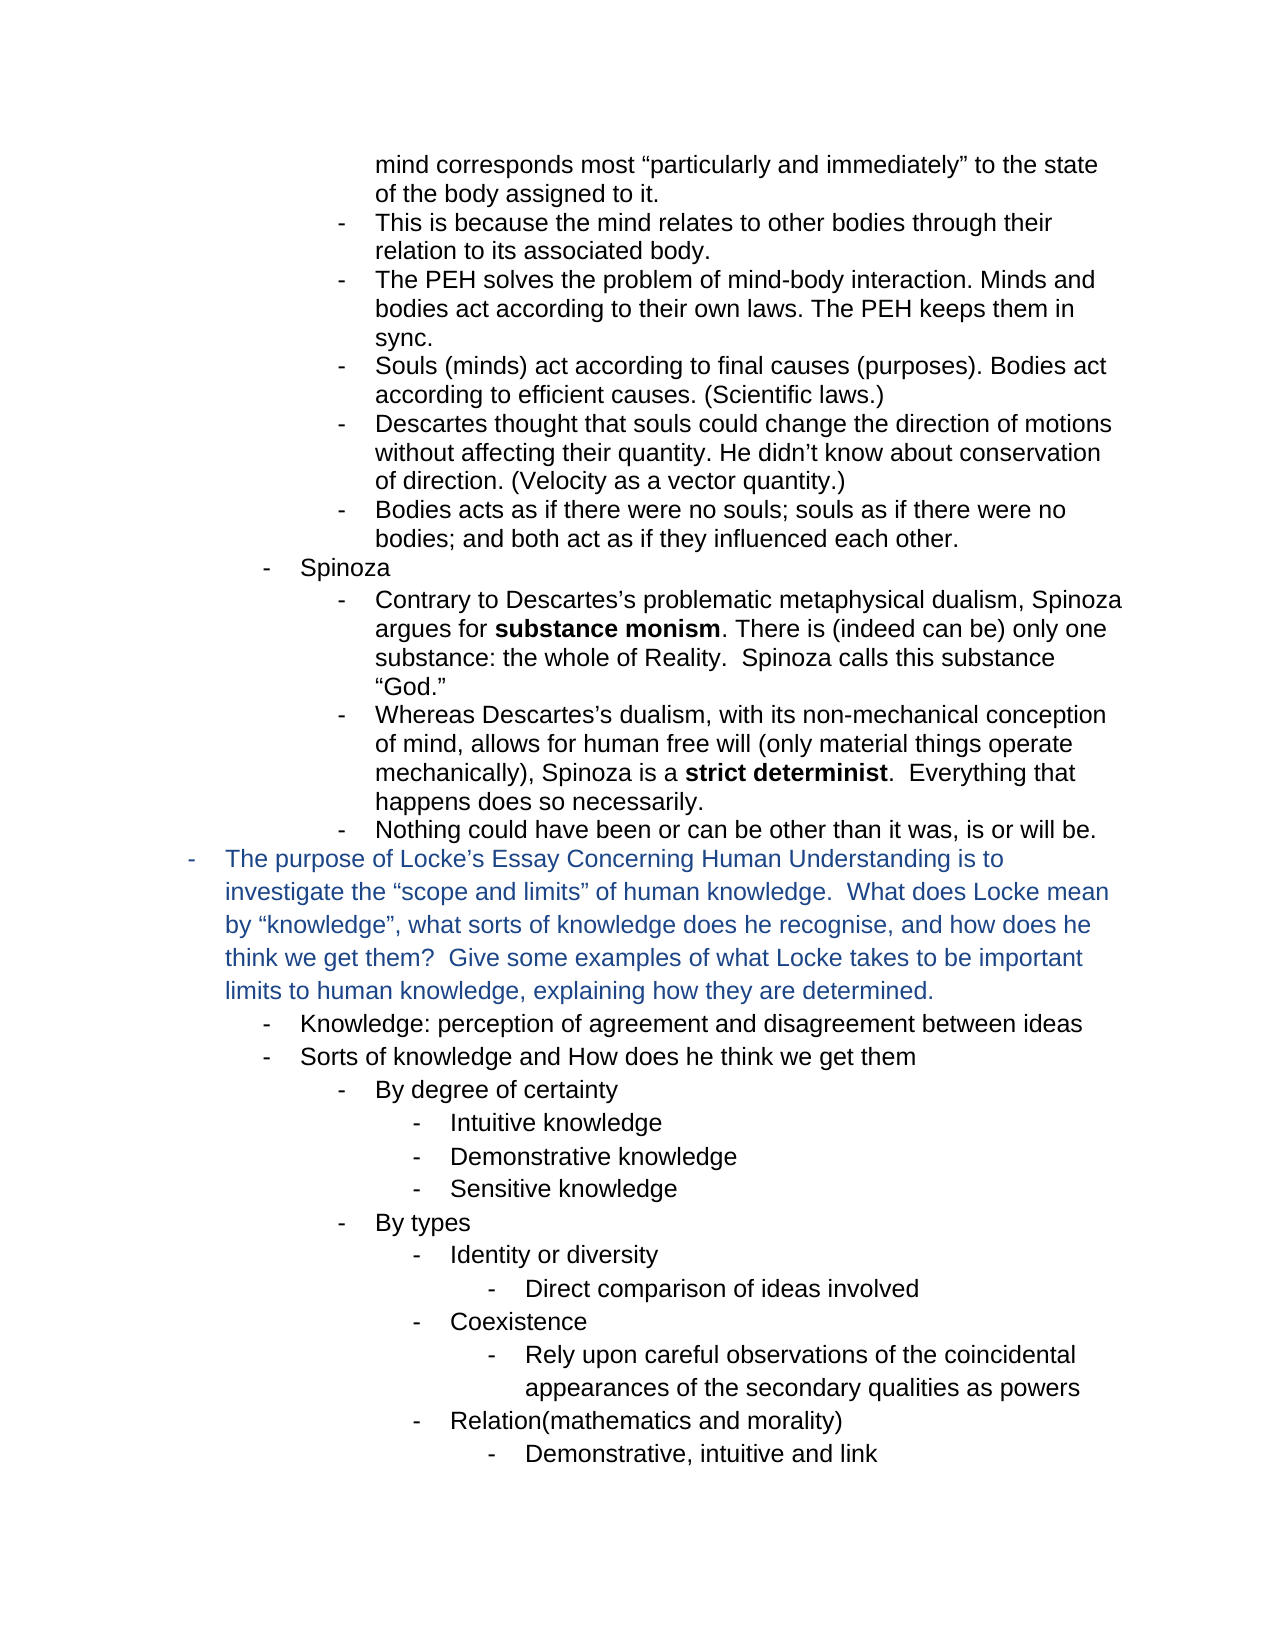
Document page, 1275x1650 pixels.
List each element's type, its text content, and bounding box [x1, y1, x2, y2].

list Knowledge: perception of agreement and disagreement between ideas [262, 1009, 1125, 1038]
list Identity or diversity [412, 1241, 1125, 1269]
list Sorts of knowledge and How does he think we get them [262, 1042, 1125, 1071]
list Relation(mathematics and morality) [412, 1406, 1125, 1434]
list The PEH solves the problem of mind-body interaction. Minds and bodies act according to their own laws. The PEH keeps them in sync. [337, 265, 1125, 351]
list This is because the mind relates to other bodies through their relation to its associated body. [337, 207, 1125, 265]
list Coexistence [412, 1307, 1125, 1335]
list Sensitive knowledge [412, 1174, 1125, 1203]
list By types [337, 1207, 1125, 1236]
list Whereas Descartes’s dualism, with its non-mechanical conception of mind, allows for human free will (only material things operate mechanically), Spinoza is a strict determinist. Everything that happens does so necessarily. [337, 701, 1125, 816]
list Contrary to Descartes’s problematic metaphysical dualism, Spinoza argues for substance monism. There is (indeed can be) only one substance: the whole of Reality. Spinoza calls this substance “God.” [337, 586, 1125, 701]
list Spinoza [262, 552, 1125, 581]
list Demonstrative, intuitive and link [487, 1439, 1125, 1467]
list Direct comparison of ideas involved [487, 1273, 1125, 1302]
list Nothing could have been or can be other than it was, is or will be. [337, 816, 1125, 844]
list The purpose of Locke’s Essay Concerning Human Understanding is to investigate the “scope and limits” of human knowledge. What does Locke mean by “knowledge”, what sorts of knowledge does he recognise, and how does he think we get them? Give some examples of what Locke takes to be important limits to human knowledge, explaining how they are determined. [187, 844, 1125, 1005]
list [337, 150, 1125, 207]
list Demonstrative knowledge [412, 1141, 1125, 1170]
list Souls (minds) act according to final causes (purposes). Bodies act according to efficient causes. (Scientific laws.) [337, 351, 1125, 409]
list Rely upon careful observations of the coincidental appearances of the secondary qualities as powers [487, 1339, 1125, 1401]
list By degree of certainty [337, 1075, 1125, 1104]
list Descartes thought that souls could change the direction of motions without affecting their quantity. He didn’t know about conservation of direction. (Velocity as a vector quantity.) [337, 409, 1125, 495]
list Intuitive knowledge [412, 1108, 1125, 1137]
list Bodies acts as if there were no souls; souls as if there were no bodies; and both act as if they influenced each other. [337, 495, 1125, 552]
